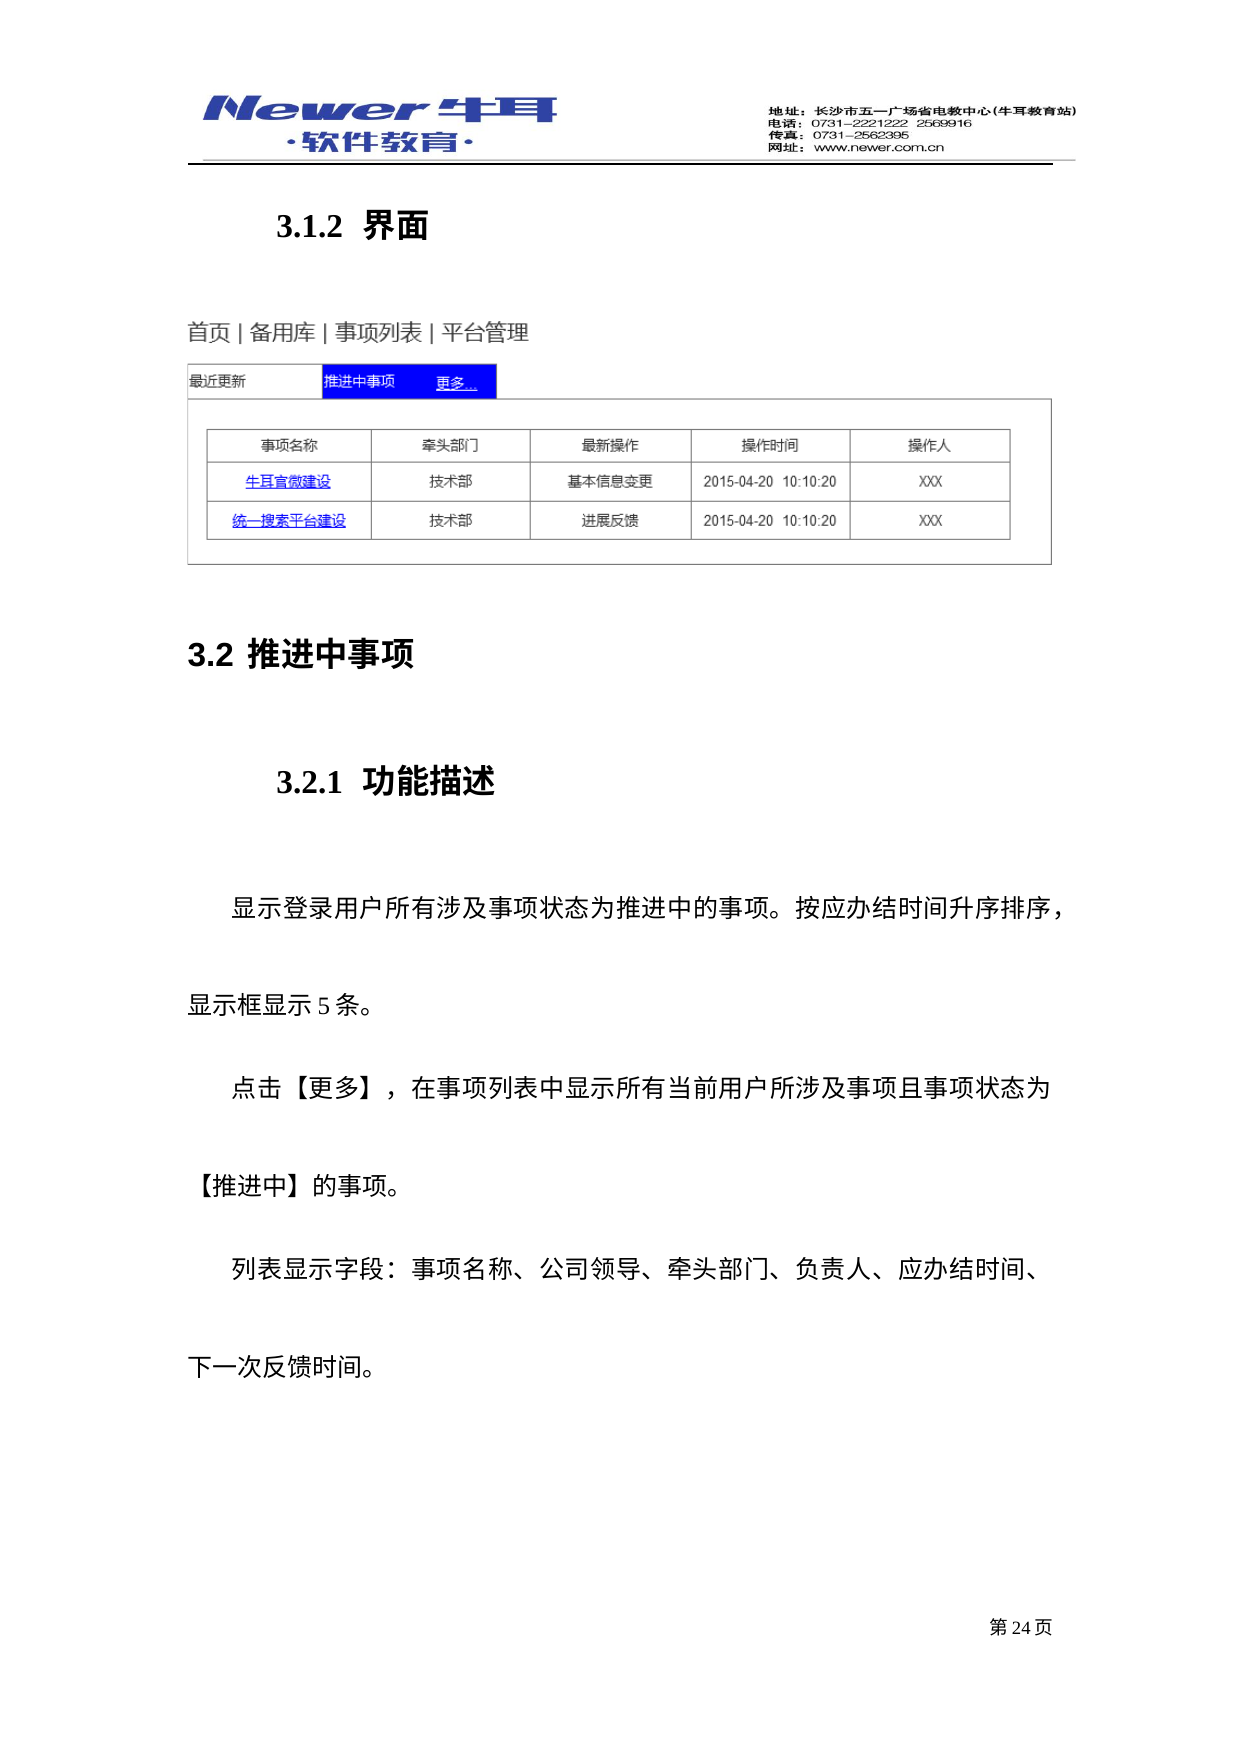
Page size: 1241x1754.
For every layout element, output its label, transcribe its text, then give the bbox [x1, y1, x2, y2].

text 显示登录用户所有涉及事项状态为推进中的事项。按应办结时间升序排序，显示框显示5条。 [187, 874, 1053, 1036]
subtitle 推进中事项 [187, 619, 1053, 684]
text 点击【更多】，在事项列表中显示所有当前用户所涉及事项且事项状态为【推进中】的事项。 [187, 1054, 1053, 1217]
text 列表显示字段：事项名称、公司领导、牵头部门、负责人、应办结时间、下一次反馈时间。 [187, 1235, 1053, 1398]
subtitle 界面 [276, 191, 1053, 256]
picture [187, 318, 1052, 565]
subtitle 功能描述 [276, 747, 1053, 812]
picture [187, 88, 1091, 162]
